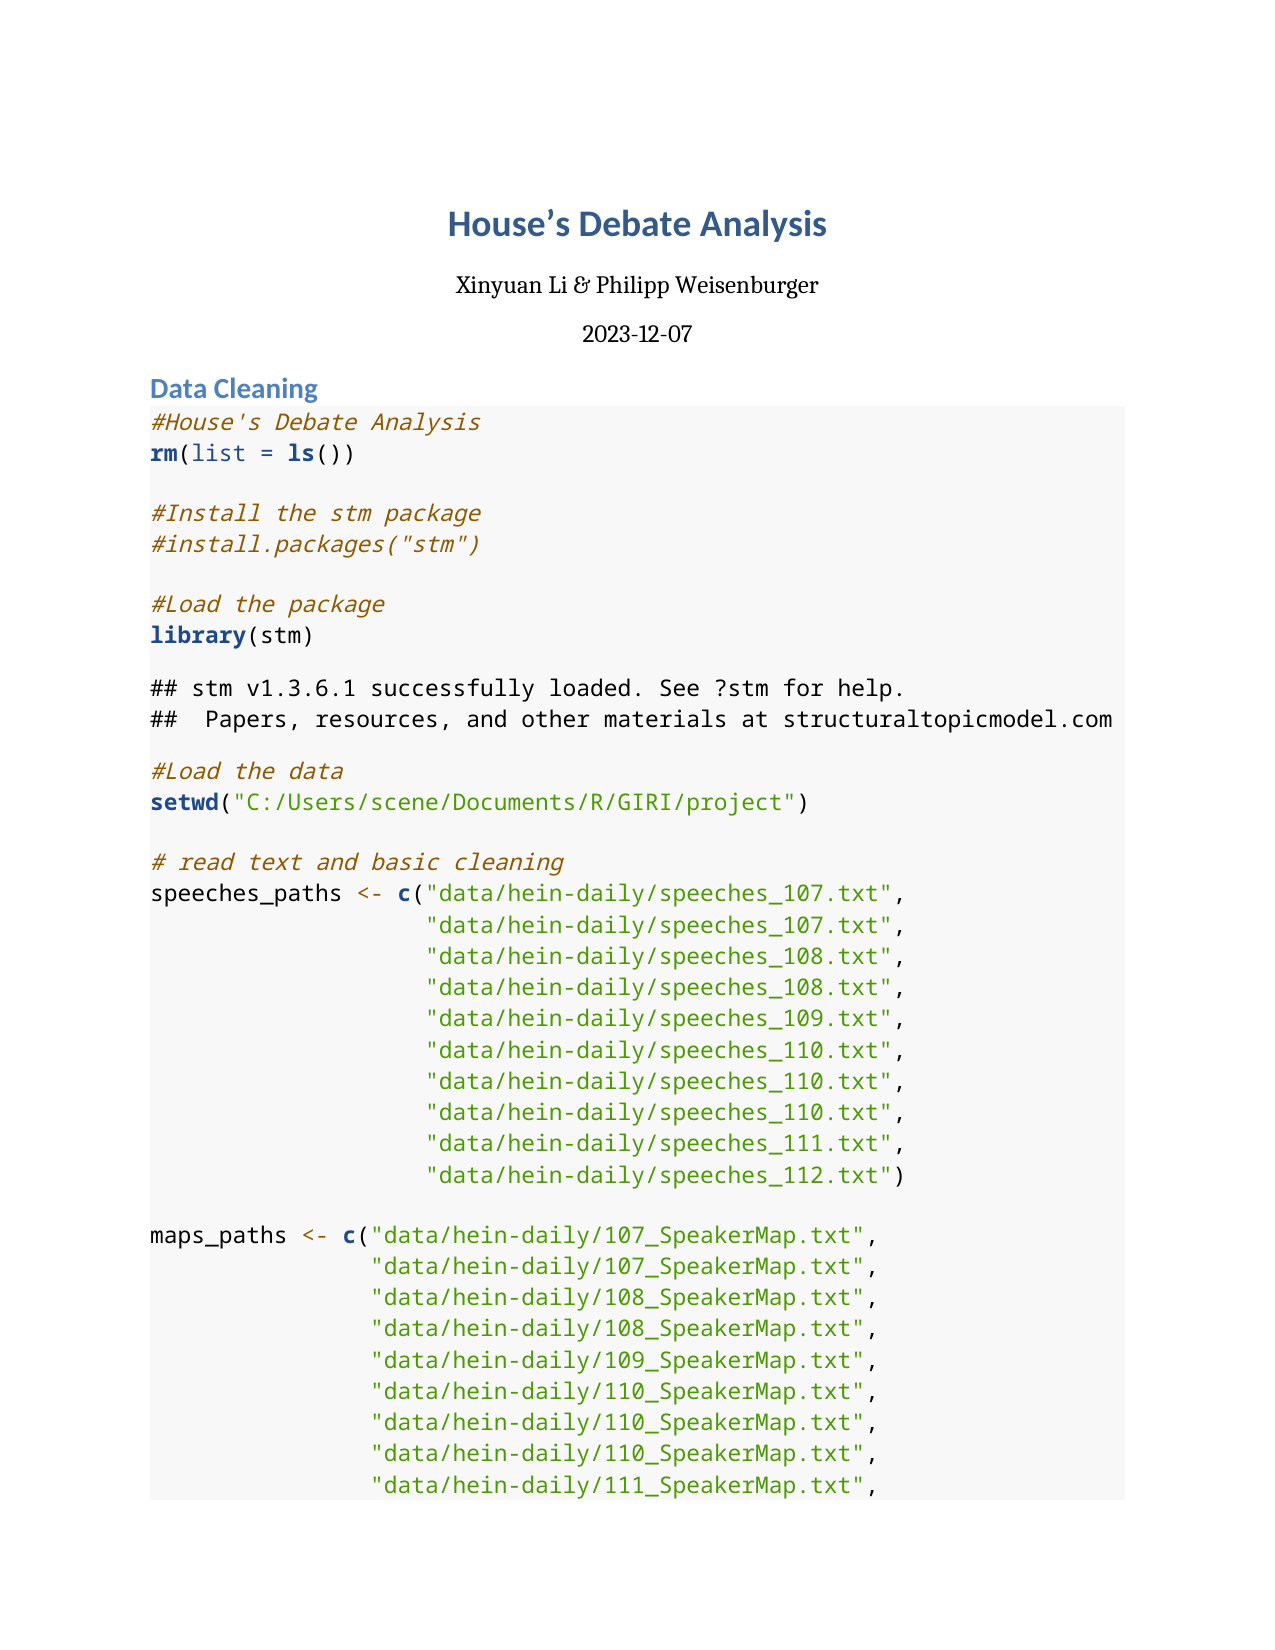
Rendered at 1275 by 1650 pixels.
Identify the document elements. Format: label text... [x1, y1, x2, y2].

text #House's Debate Analysis rm(list = ls()) #Install the stm package #install.packages("stm") #Load the package library(stm) [150, 406, 1125, 651]
subtitle Data Cleaning [150, 370, 1125, 406]
text Xinyuan Li & Philipp Weisenburger [150, 271, 1125, 299]
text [150, 755, 1125, 1500]
title House’s Debate Analysis [150, 200, 1125, 246]
text 2023-12-07 [150, 320, 1125, 349]
text ## stm v1.3.6.1 successfully loaded. See ?stm for help. ## Papers, resources, and other materials at structuraltopicmodel.com [150, 671, 1125, 734]
